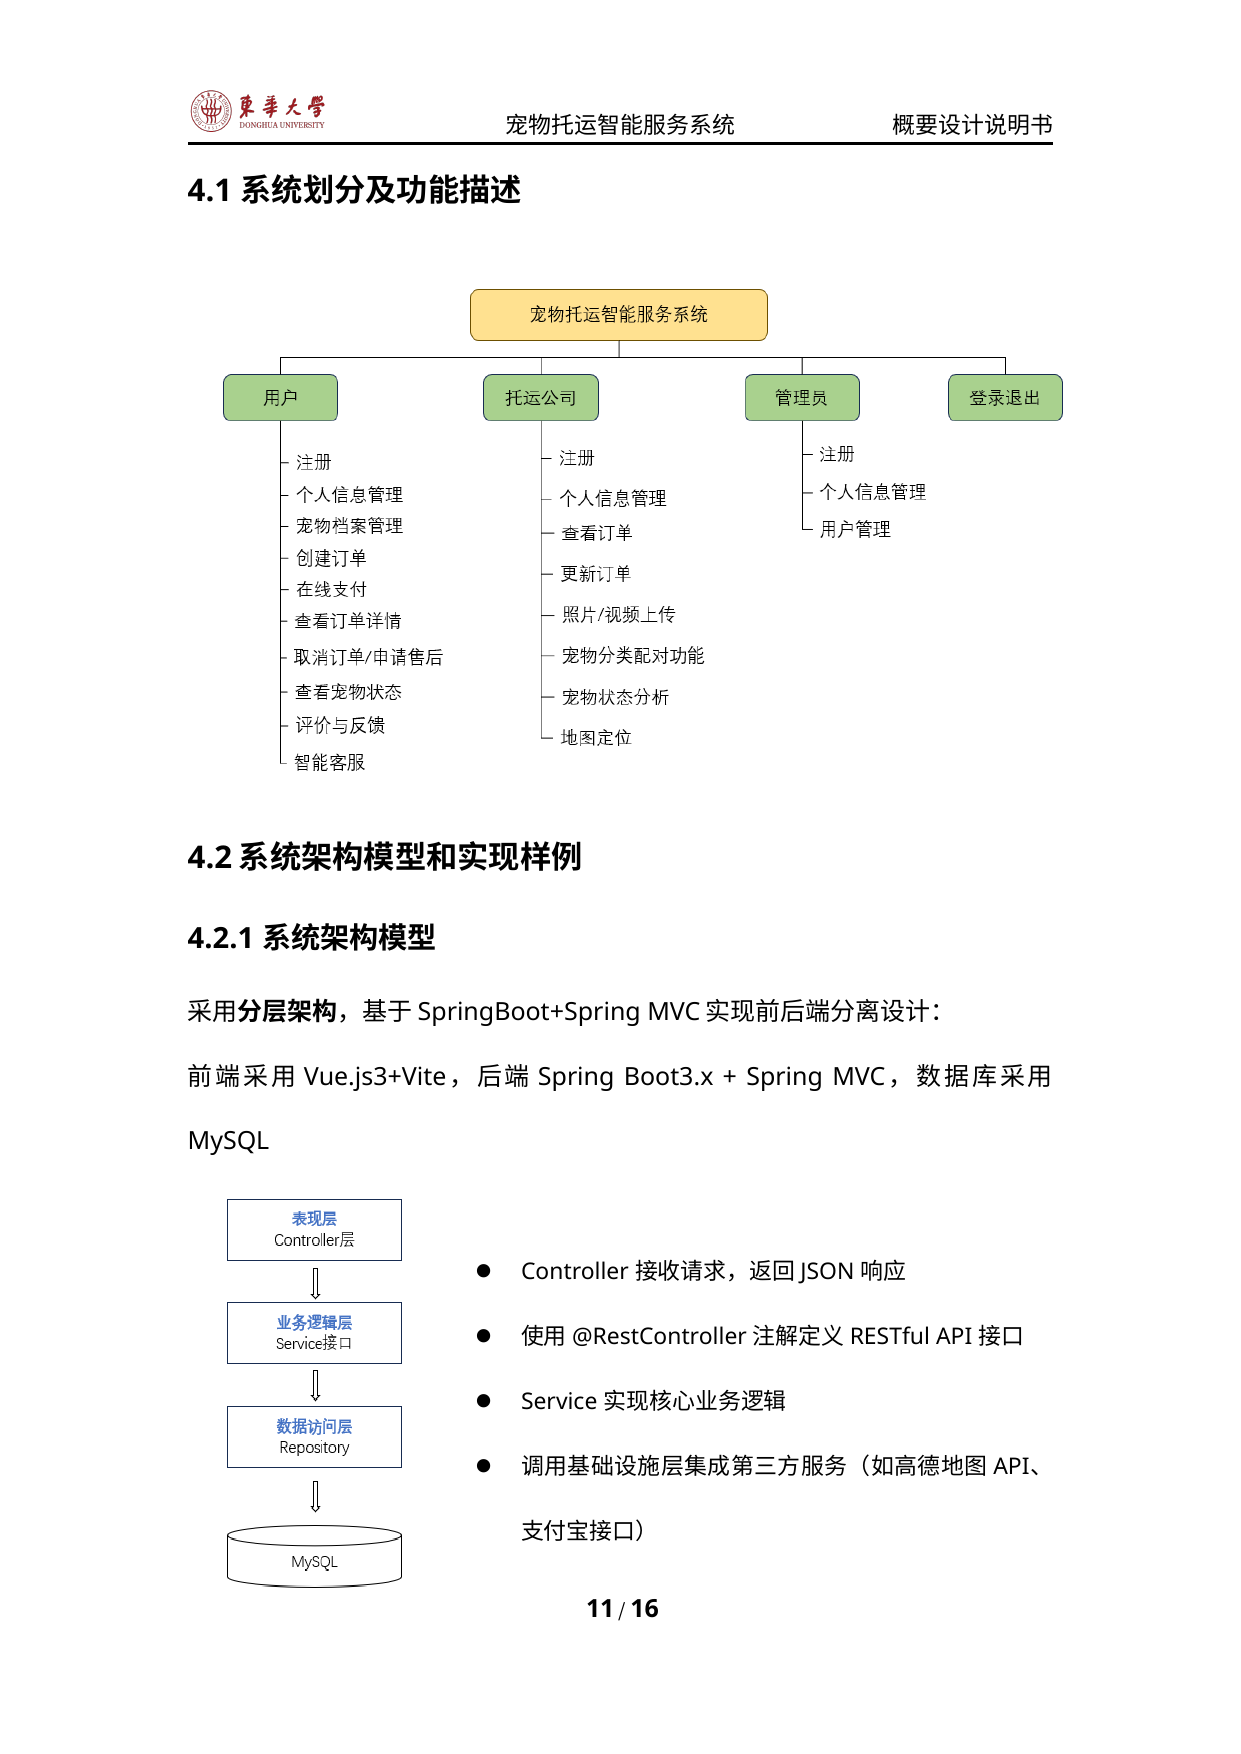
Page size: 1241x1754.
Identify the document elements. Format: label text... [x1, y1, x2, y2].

text 4.1 系统划分及功能描述 [187, 156, 1053, 221]
text 采用分层架构，基于SpringBoot+Spring MVC实现前后端分离设计： [187, 977, 1053, 1042]
list 调用基础设施层集成第三方服务（如高德地图 API、支付宝接口） [457, 1432, 1053, 1562]
text 前端采用Vue.js3+Vite，后端Spring Boot3.x + Spring MVC，数据库采用MySQL [187, 1042, 1053, 1172]
list 使用 @RestController 注解定义 RESTful API 接口 [457, 1302, 1053, 1367]
list Controller 接收请求，返回 JSON 响应 [457, 1237, 1053, 1302]
text 4.2.1 系统架构模型 [187, 904, 1053, 969]
list Service 实现核心业务逻辑 [457, 1367, 1053, 1432]
picture [211, 265, 1073, 781]
picture [187, 88, 328, 134]
picture [187, 1182, 457, 1633]
